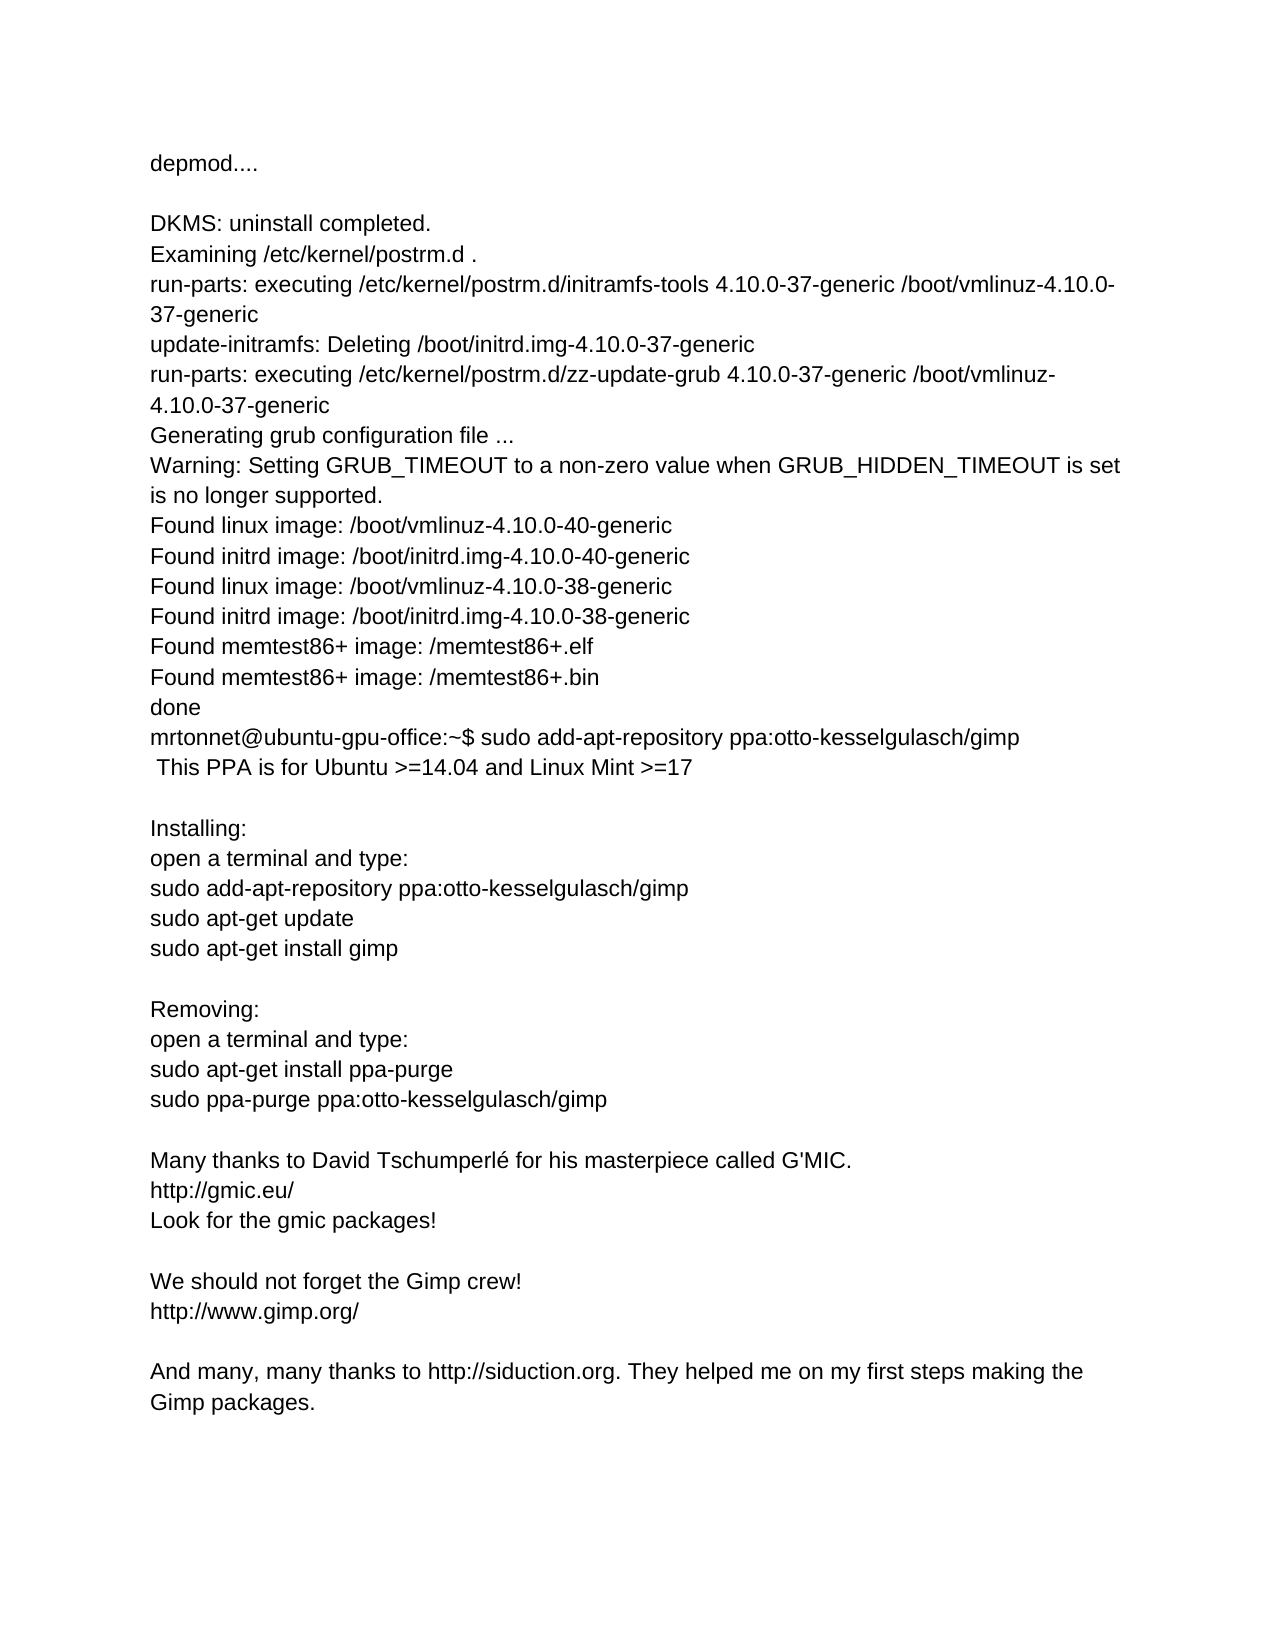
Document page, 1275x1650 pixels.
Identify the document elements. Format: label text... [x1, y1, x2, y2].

text http://gmic.eu/ [150, 1177, 1125, 1203]
text sudo ppa-purge ppa:otto-kesselgulasch/gimp [150, 1086, 1125, 1113]
text open a terminal and type: [150, 1026, 1125, 1052]
text depmod.... [150, 150, 1125, 176]
text Found initrd image: /boot/initrd.img-4.10.0-40-generic [150, 543, 1125, 569]
text open a terminal and type: [150, 845, 1125, 871]
text update-initramfs: Deleting /boot/initrd.img-4.10.0-37-generic [150, 331, 1125, 358]
text Found linux image: /boot/vmlinuz-4.10.0-40-generic [150, 512, 1125, 539]
text run-parts: executing /etc/kernel/postrm.d/initramfs-tools 4.10.0-37-generic /boot/vmlinuz-4.10.0-37-generic [150, 271, 1125, 327]
text And many, many thanks to http://siduction.org. They helped me on my first steps making the Gimp packages. [150, 1358, 1125, 1415]
text Examining /etc/kernel/postrm.d . [150, 241, 1125, 267]
text We should not forget the Gimp crew! [150, 1268, 1125, 1294]
text Removing: [150, 996, 1125, 1022]
text http://www.gimp.org/ [150, 1298, 1125, 1324]
text sudo add-apt-repository ppa:otto-kesselgulasch/gimp [150, 875, 1125, 901]
text Found memtest86+ image: /memtest86+.elf [150, 633, 1125, 660]
text Installing: [150, 814, 1125, 841]
text Warning: Setting GRUB_TIMEOUT to a non-zero value when GRUB_HIDDEN_TIMEOUT is set is no longer supported. [150, 452, 1125, 509]
text Look for the gmic packages! [150, 1207, 1125, 1234]
text DKMS: uninstall completed. [150, 210, 1125, 237]
text sudo apt-get install ppa-purge [150, 1056, 1125, 1083]
text Many thanks to David Tschumperlé for his masterpiece called G'MIC. [150, 1147, 1125, 1173]
text sudo apt-get update [150, 905, 1125, 932]
text This PPA is for Ubuntu >=14.04 and Linux Mint >=17 [150, 754, 1125, 781]
text Found memtest86+ image: /memtest86+.bin [150, 663, 1125, 690]
text sudo apt-get install gimp [150, 935, 1125, 962]
text Found linux image: /boot/vmlinuz-4.10.0-38-generic [150, 573, 1125, 599]
text run-parts: executing /etc/kernel/postrm.d/zz-update-grub 4.10.0-37-generic /boot/vmlinuz-4.10.0-37-generic [150, 361, 1125, 418]
text Generating grub configuration file ... [150, 422, 1125, 448]
text mrtonnet@ubuntu-gpu-office:~$ sudo add-apt-repository ppa:otto-kesselgulasch/gimp [150, 724, 1125, 750]
text done [150, 694, 1125, 720]
text Found initrd image: /boot/initrd.img-4.10.0-38-generic [150, 603, 1125, 629]
